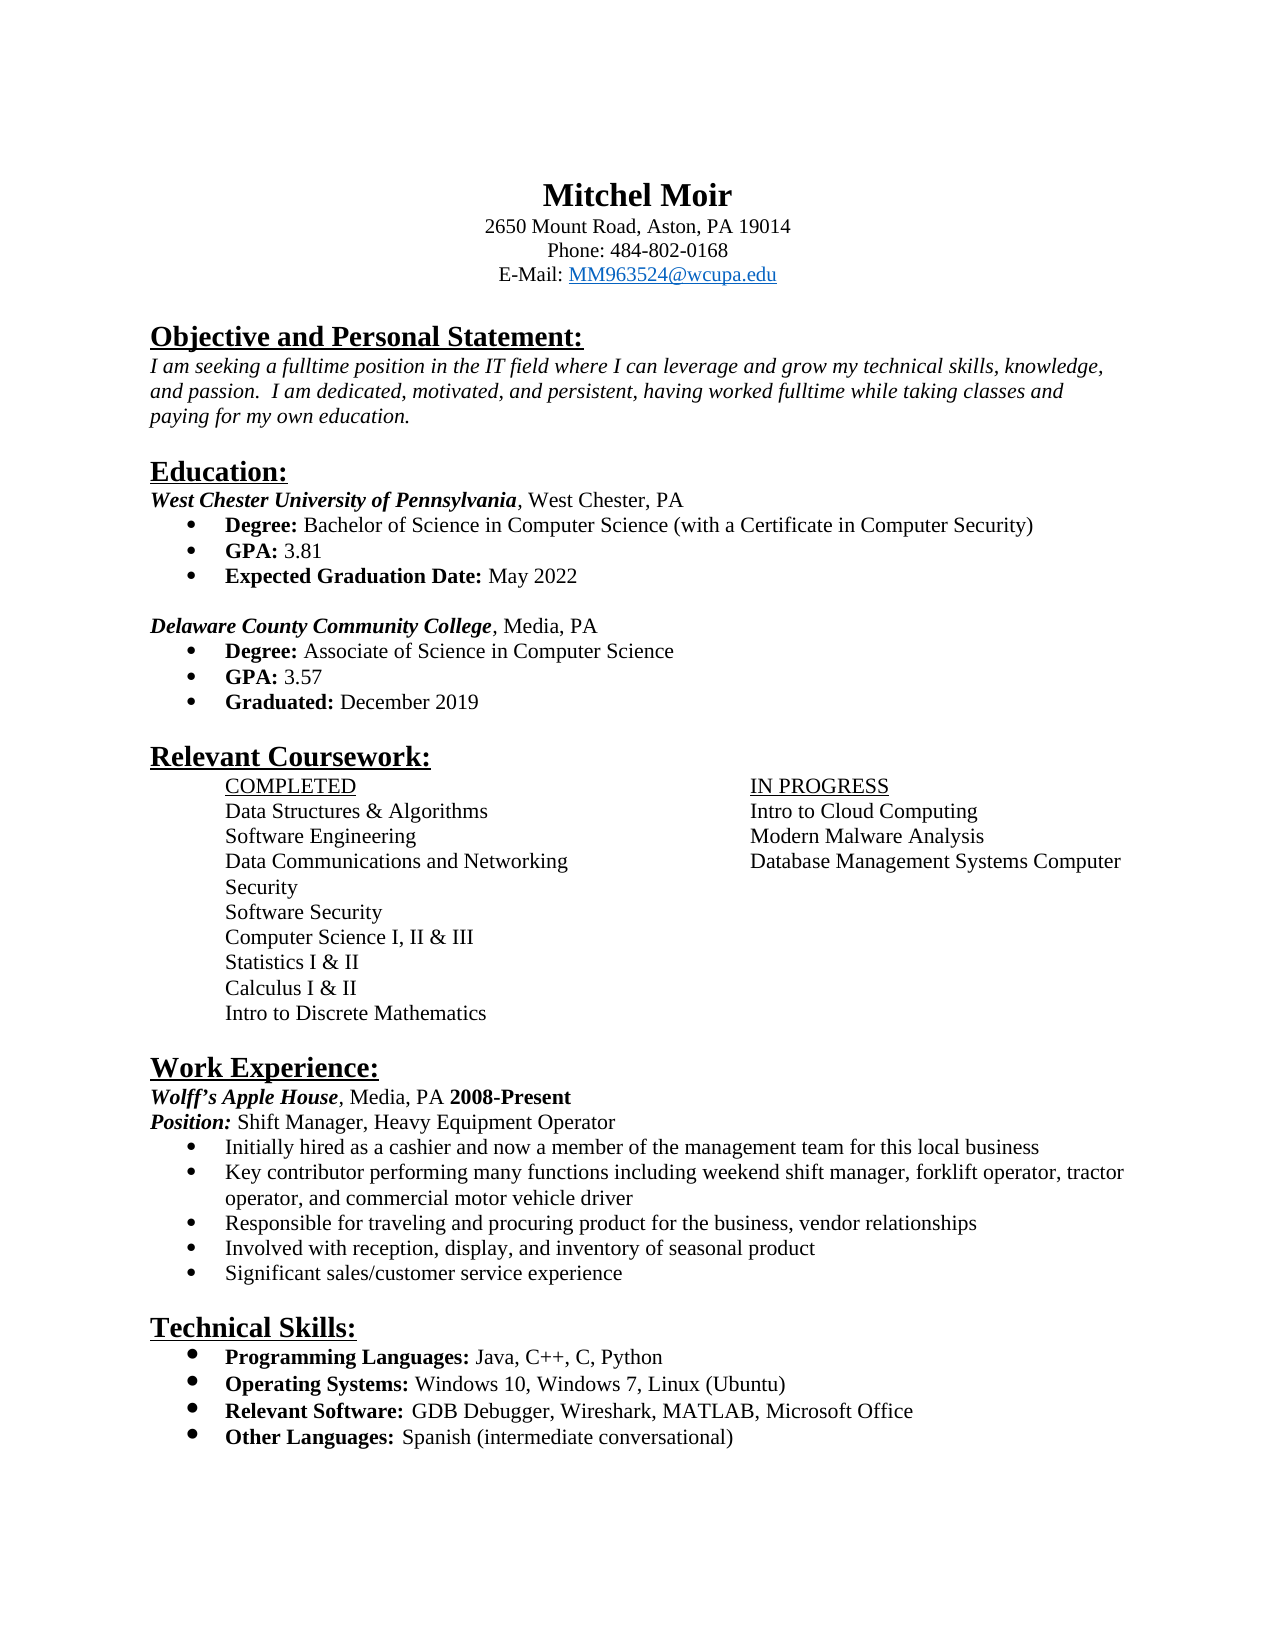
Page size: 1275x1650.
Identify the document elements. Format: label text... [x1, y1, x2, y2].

list Significant sales/customer service experience [187, 1260, 1125, 1285]
list Initially hired as a cashier and now a member of the management team for this local business [187, 1134, 1125, 1159]
list Relevant Software: GDB Debugger, Wireshark, MATLAB, Microsoft Office [187, 1398, 1125, 1424]
text E-Mail: MM963524@wcupa.edu [150, 262, 1125, 286]
text Statistics I & II [150, 949, 1125, 974]
list GPA: 3.81 [187, 538, 1125, 563]
text Education: [150, 454, 1125, 487]
list Key contributor performing many functions including weekend shift manager, forklift operator, tractor operator, and commercial motor vehicle driver [187, 1159, 1125, 1210]
text Intro to Discrete Mathematics [150, 1000, 1125, 1025]
text Software Engineering Modern Malware Analysis [150, 823, 1125, 848]
text Phone: 484-802-0168 [150, 238, 1125, 262]
text COMPLETED IN PROGRESS [150, 773, 1125, 798]
text Computer Science I, II & III [150, 924, 1125, 949]
text Delaware County Community College, Media, PA [150, 613, 1125, 638]
list Responsible for traveling and procuring product for the business, vendor relationships [187, 1210, 1125, 1235]
list Degree: Associate of Science in Computer Science [187, 638, 1125, 664]
text Objective and Personal Statement: [150, 319, 1125, 353]
list Other Languages: Spanish (intermediate conversational) [187, 1424, 1125, 1451]
text Data Structures & Algorithms Intro to Cloud Computing [150, 798, 1125, 823]
text Wolff’s Apple House, Media, PA 2008-Present [150, 1084, 1125, 1109]
text Data Communications and Networking Database Management Systems Computer Security [225, 848, 1125, 899]
list Programming Languages: Java, C++, C, Python [187, 1344, 1125, 1371]
text Calculus I & II [150, 974, 1125, 1000]
text 2650 Mount Road, Aston, PA 19014 [150, 213, 1125, 238]
text Mitchel Moir [150, 175, 1125, 213]
list Involved with reception, display, and inventory of seasonal product [187, 1235, 1125, 1260]
text Position: Shift Manager, Heavy Equipment Operator [150, 1109, 1125, 1134]
text West Chester University of Pennsylvania, West Chester, PA [150, 487, 1125, 512]
list Expected Graduation Date: May 2022 [187, 563, 1125, 588]
text I am seeking a fulltime position in the IT field where I can leverage and grow my technical skills, knowledge, and passion. I am dedicated, motivated, and persistent, having worked fulltime while taking classes and paying for my own education. [150, 353, 1125, 428]
list Operating Systems: Windows 10, Windows 7, Linux (Ubuntu) [187, 1371, 1125, 1398]
list GPA: 3.57 [187, 664, 1125, 689]
text Technical Skills: [150, 1311, 1125, 1344]
list Degree: Bachelor of Science in Computer Science (with a Certificate in Computer Security) [187, 512, 1125, 538]
list Graduated: December 2019 [187, 689, 1125, 714]
text Software Security [150, 899, 1125, 924]
text Relevant Coursework: [150, 739, 1125, 773]
text Work Experience: [150, 1050, 1125, 1084]
